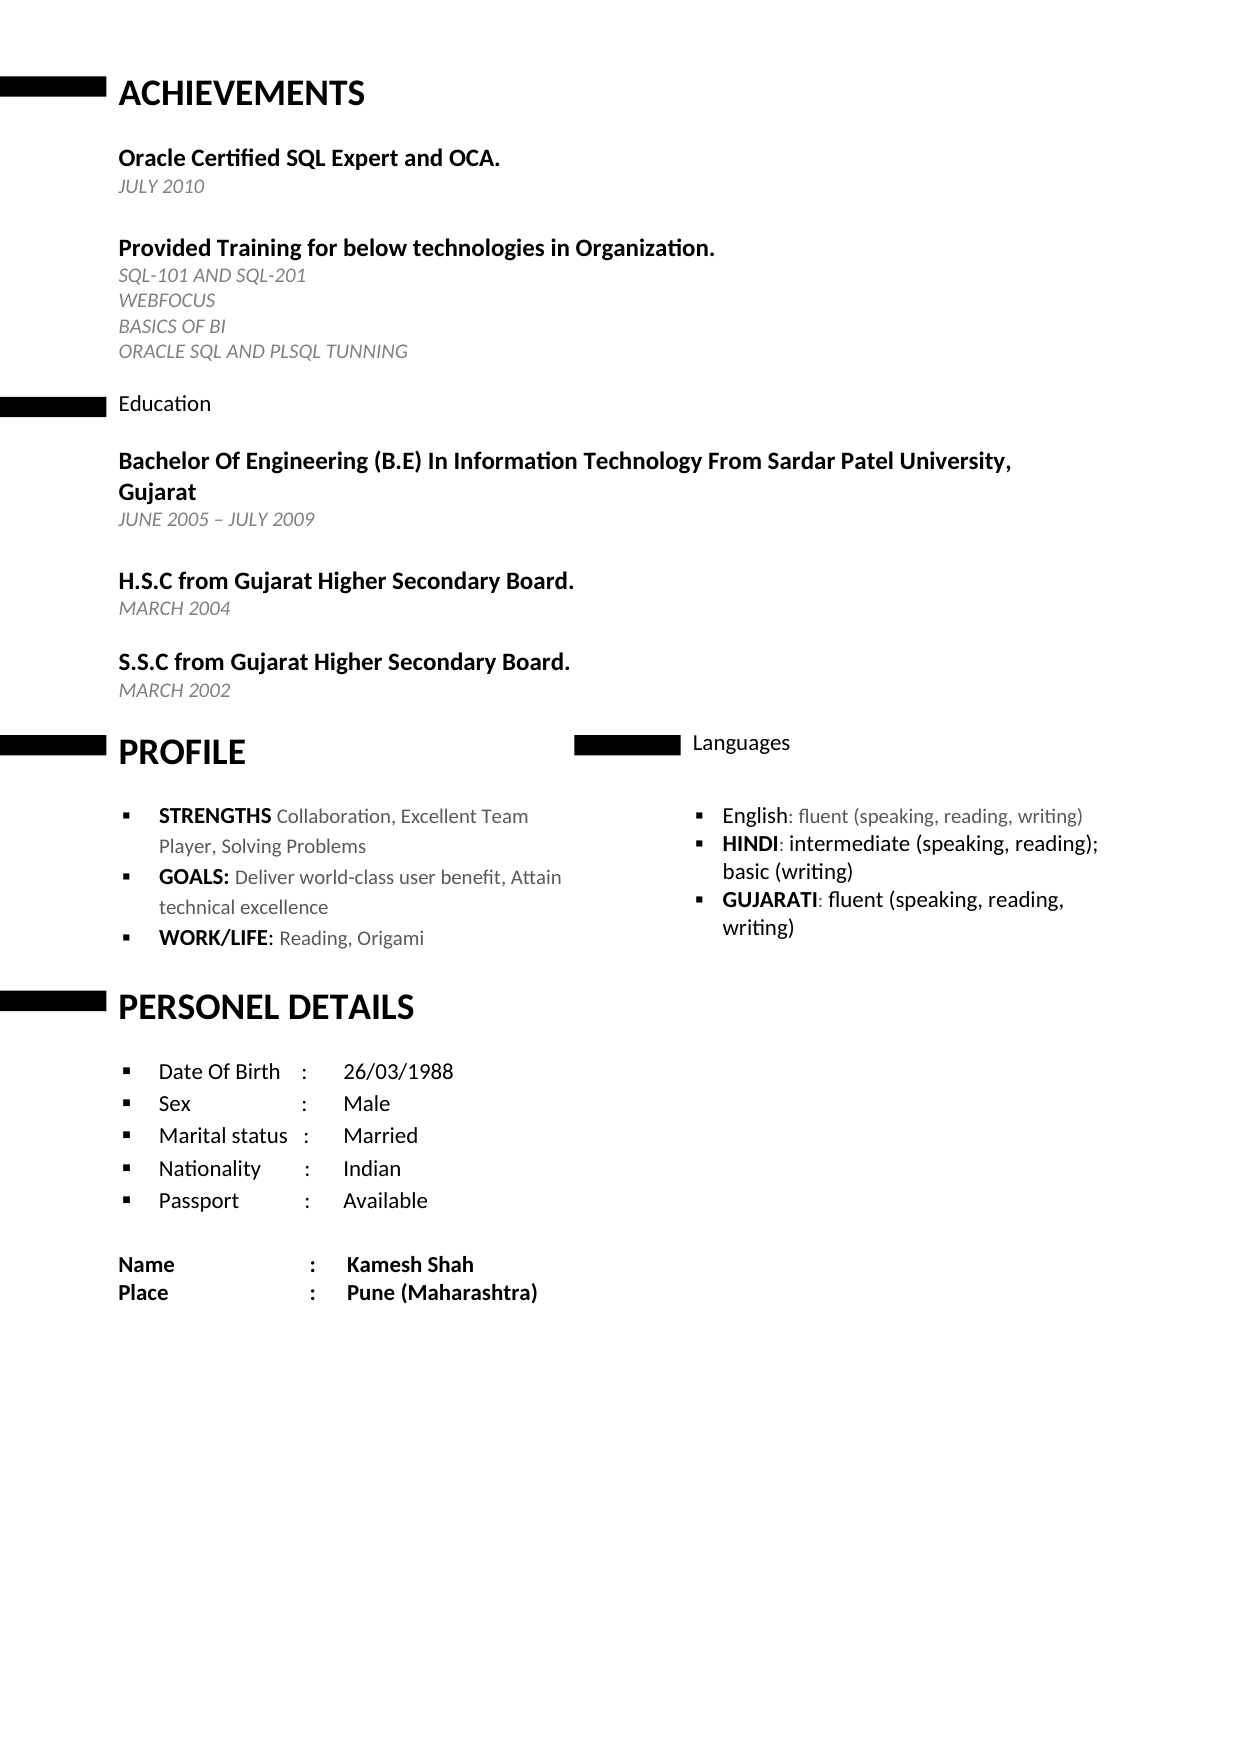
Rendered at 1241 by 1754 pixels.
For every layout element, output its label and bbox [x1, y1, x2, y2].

table_header [0, 28, 1161, 1306]
